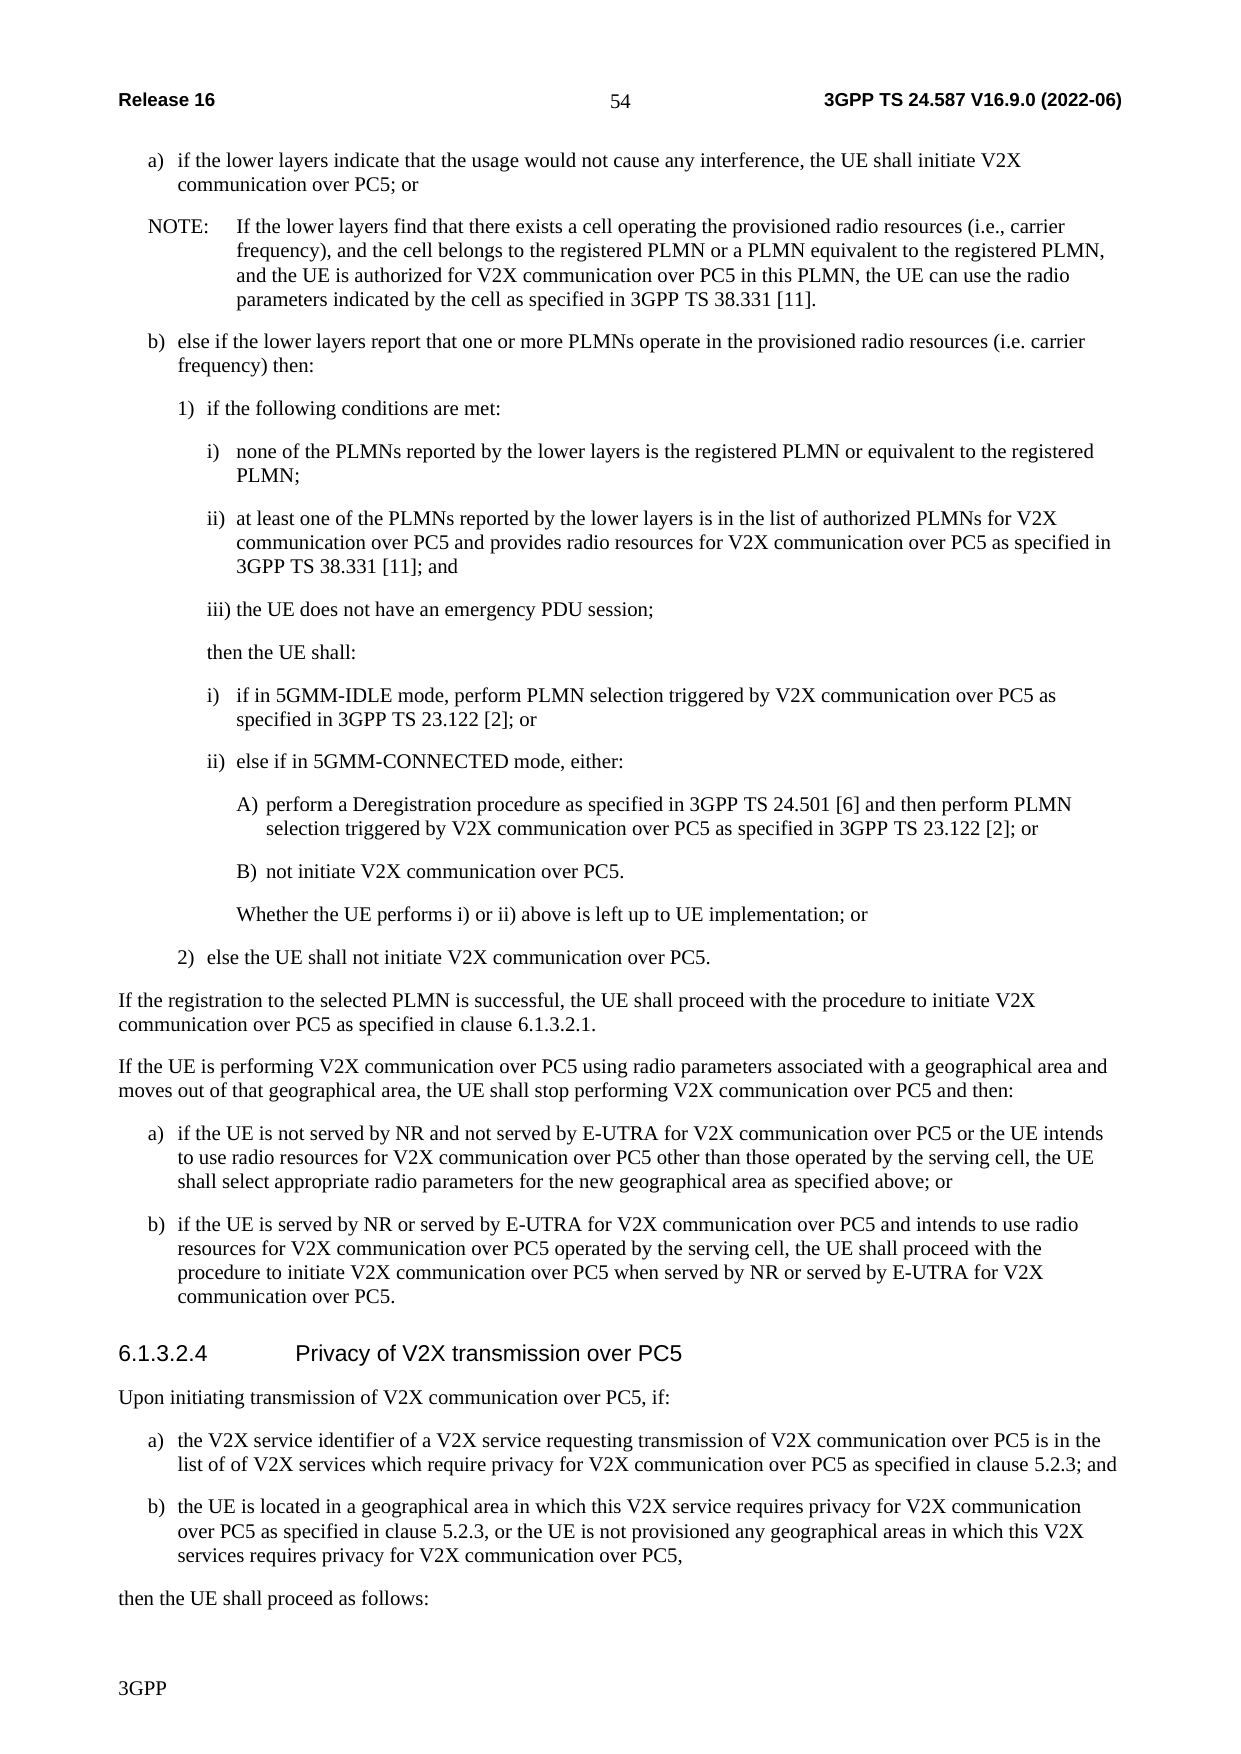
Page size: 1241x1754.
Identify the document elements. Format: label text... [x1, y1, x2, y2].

text then the UE shall: [177, 640, 1122, 664]
subtitle 6.1.3.2.4 Privacy of V2X transmission over PC5 [118, 1340, 1122, 1366]
text ii) else if in 5GMM-CONNECTED mode, either: [207, 749, 1122, 773]
text a) if the UE is not served by NR and not served by E-UTRA for V2X communication over PC5 or the UE intends to use radio resources for V2X communication over PC5 other than those operated by the serving cell, the UE shall select appropriate radio parameters for the new geographical area as specified above; or [148, 1121, 1122, 1193]
text Upon initiating transmission of V2X communication over PC5, if: [118, 1385, 1122, 1409]
text 2) else the UE shall not initiate V2X communication over PC5. [177, 945, 1122, 969]
text i) none of the PLMNs reported by the lower layers is the registered PLMN or equivalent to the registered PLMN; [207, 439, 1122, 487]
text i) if in 5GMM-IDLE mode, perform PLMN selection triggered by V2X communication over PC5 as specified in 3GPP TS 23.122 [2]; or [207, 682, 1122, 731]
text a) if the lower layers indicate that the usage would not cause any interference, the UE shall initiate V2X communication over PC5; or [148, 147, 1122, 196]
text B) not initiate V2X communication over PC5. [236, 859, 1122, 883]
text If the UE is performing V2X communication over PC5 using radio parameters associated with a geographical area and moves out of that geographical area, the UE shall stop performing V2X communication over PC5 and then: [118, 1054, 1122, 1102]
text A) perform a Deregistration procedure as specified in 3GPP TS 24.501 [6] and then perform PLMN selection triggered by V2X communication over PC5 as specified in 3GPP TS 23.122 [2]; or [236, 792, 1122, 840]
text ii) at least one of the PLMNs reported by the lower layers is in the list of authorized PLMNs for V2X communication over PC5 and provides radio resources for V2X communication over PC5 as specified in 3GPP TS 38.331 [11]; and [207, 506, 1122, 578]
text If the registration to the selected PLMN is successful, the UE shall proceed with the procedure to initiate V2X communication over PC5 as specified in clause 6.1.3.2.1. [118, 987, 1122, 1036]
text a) the V2X service identifier of a V2X service requesting transmission of V2X communication over PC5 is in the list of of V2X services which require privacy for V2X communication over PC5 as specified in clause 5.2.3; and [148, 1428, 1122, 1476]
text iii) the UE does not have an emergency PDU session; [207, 597, 1122, 621]
text 1) if the following conditions are met: [177, 396, 1122, 420]
text NOTE: If the lower layers find that there exists a cell operating the provisioned radio resources (i.e., carrier frequency), and the cell belongs to the registered PLMN or a PLMN equivalent to the registered PLMN, and the UE is authorized for V2X communication over PC5 in this PLMN, the UE can use the radio parameters indicated by the cell as specified in 3GPP TS 38.331 [11]. [148, 214, 1122, 311]
text Whether the UE performs i) or ii) above is left up to UE implementation; or [207, 902, 1122, 926]
text b) the UE is located in a geographical area in which this V2X service requires privacy for V2X communication over PC5 as specified in clause 5.2.3, or the UE is not provisioned any geographical areas in which this V2X services requires privacy for V2X communication over PC5, [148, 1494, 1122, 1567]
text b) if the UE is served by NR or served by E-UTRA for V2X communication over PC5 and intends to use radio resources for V2X communication over PC5 operated by the serving cell, the UE shall proceed with the procedure to initiate V2X communication over PC5 when served by NR or served by E-UTRA for V2X communication over PC5. [148, 1212, 1122, 1308]
text b) else if the lower layers report that one or more PLMNs operate in the provisioned radio resources (i.e. carrier frequency) then: [148, 329, 1122, 377]
text then the UE shall proceed as follows: [118, 1585, 1122, 1609]
